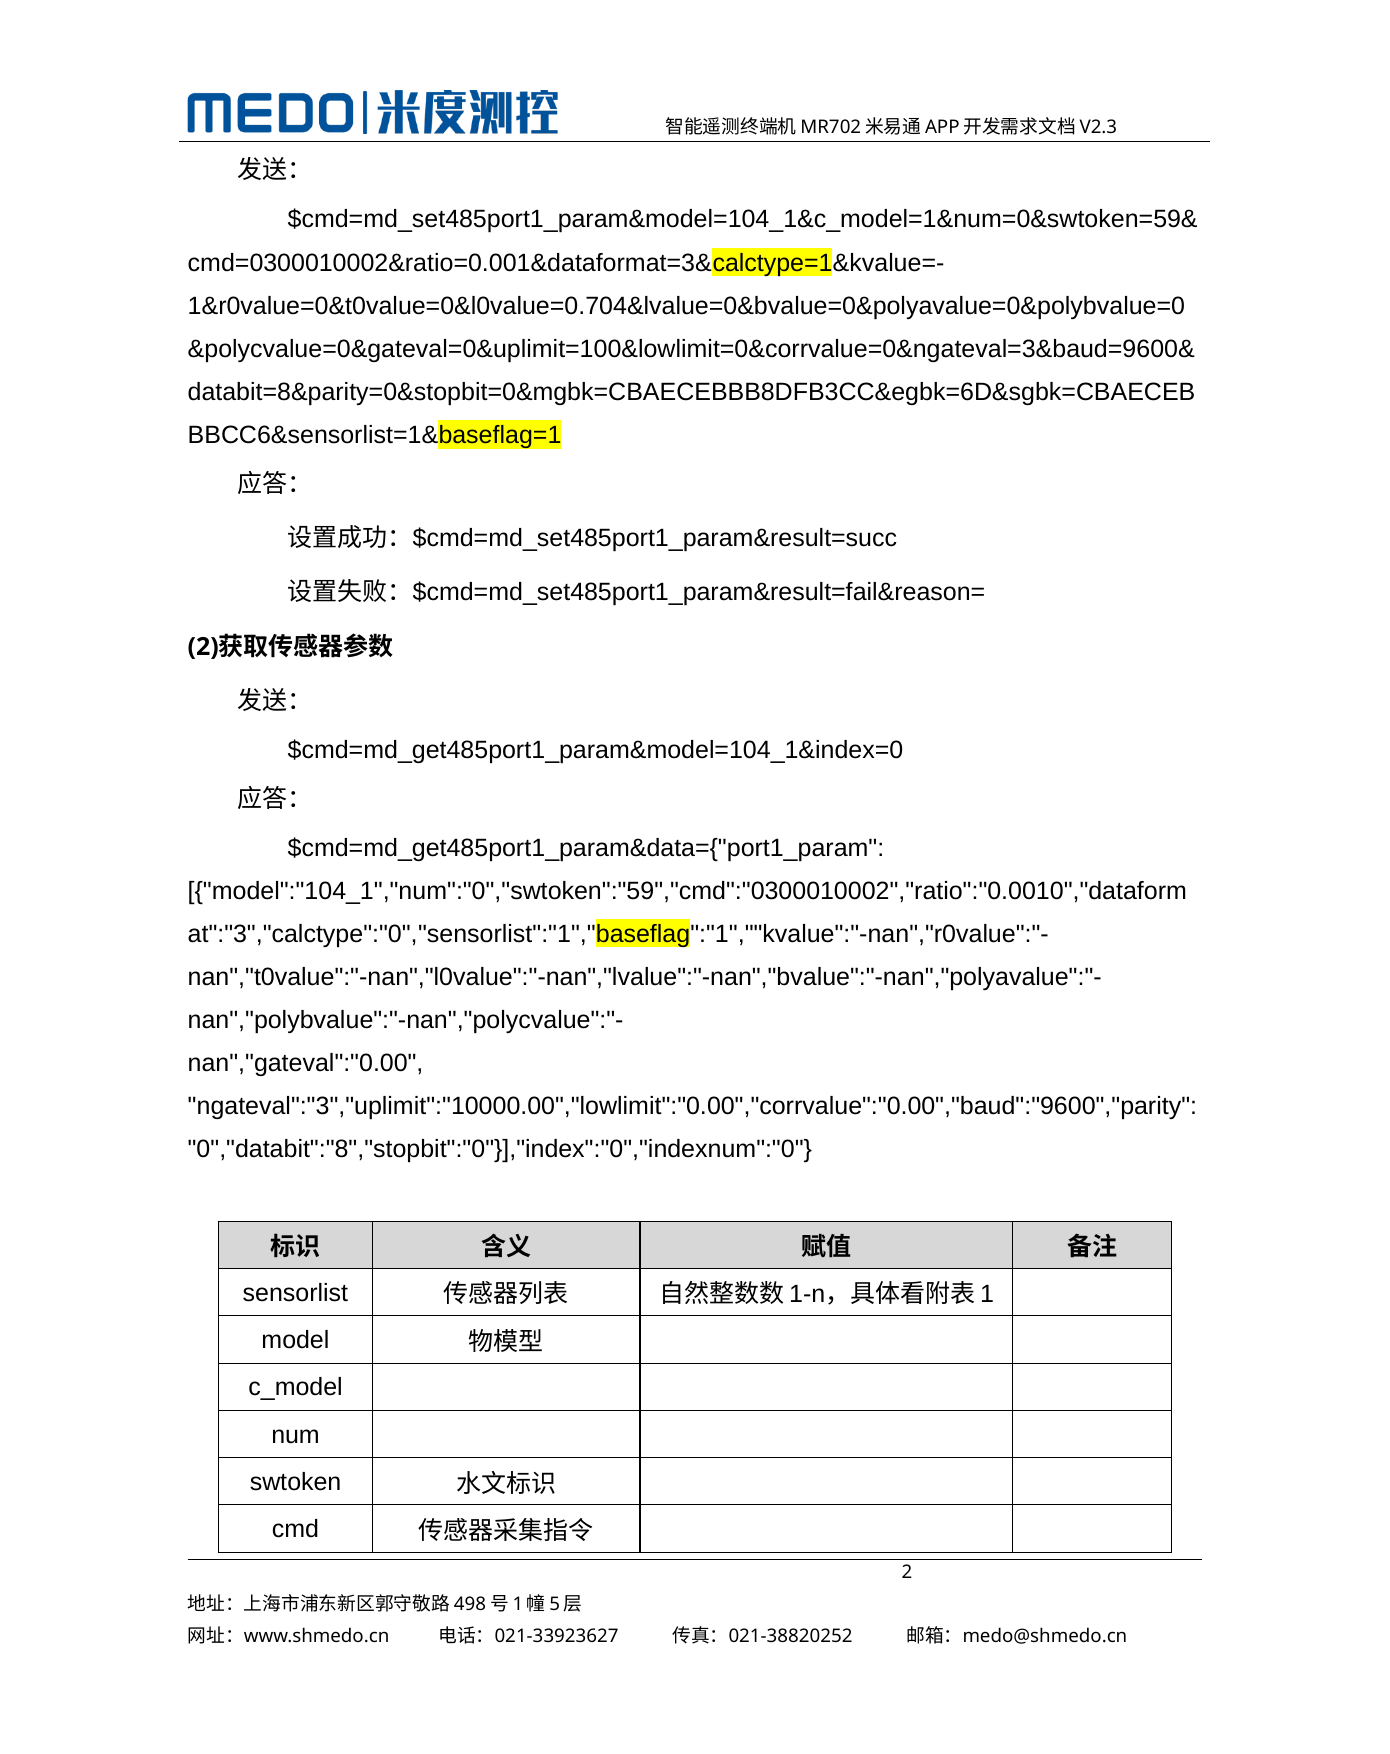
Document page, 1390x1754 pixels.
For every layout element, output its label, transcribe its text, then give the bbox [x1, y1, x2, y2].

list $cmd=md_get485port1_param&data={"port1_param":[{"model":"104_1","num":"0","swtoken":"59","cmd":"0300010002","ratio":"0.0010","dataformat":"3","calctype":"0","sensorlist":"1","baseflag":"1",""kvalue":"-nan","r0value":"-nan","t0value":"-nan","l0value":"-nan","lvalue":"-nan","bvalue":"-nan","polyavalue":"-nan","polybvalue":"-nan","polycvalue":"-nan","gateval":"0.00","ngateval":"3","uplimit":"10000.00","lowlimit":"0.00","corrvalue":"0.00","baud":"9600","parity":"0","databit":"8","stopbit":"0"}],"index":"0","indexnum":"0"} [187, 832, 1202, 1163]
table_cell [373, 1364, 639, 1410]
text 应答： [187, 463, 1202, 499]
table_cell [1013, 1316, 1171, 1362]
table_cell [1013, 1269, 1171, 1315]
text 发送： [187, 150, 1202, 186]
table_cell [373, 1411, 639, 1457]
table_cell [1013, 1364, 1171, 1410]
table_cell model [219, 1316, 372, 1362]
list 发送： [187, 681, 1202, 717]
table_cell [641, 1458, 1012, 1504]
list $cmd=md_set485port1_param&model=104_1&c_model=1&num=0&swtoken=59&cmd=0300010002&ratio=0.001&dataformat=3&calctype=1&kvalue=-1&r0value=0&t0value=0&l0value=0.704&lvalue=0&bvalue=0&polyavalue=0&polybvalue=0&polycvalue=0&gateval=0&uplimit=100&lowlimit=0&corrvalue=0&ngateval=3&baud=9600&databit=8&parity=0&stopbit=0&mgbk=CBAECEBBB8DFB3CC&egbk=6D&sgbk=CBAECEBBBCC6&sensorlist=1&baseflag=1 [187, 204, 1202, 449]
table_cell 物模型 [373, 1316, 639, 1362]
list 应答： [187, 778, 1202, 814]
table_cell 传感器列表 [373, 1269, 639, 1315]
table_cell 传感器采集指令 [373, 1505, 639, 1552]
table_cell [1013, 1505, 1171, 1552]
table_cell [641, 1364, 1012, 1410]
table_cell 自然整数数1-n，具体看附表1 [641, 1269, 1012, 1315]
table_cell [1013, 1411, 1171, 1457]
table_cell swtoken [219, 1458, 372, 1504]
table_cell [641, 1505, 1012, 1552]
list 设置成功：$cmd=md_set485port1_param&result=succ [187, 517, 1202, 554]
list 获取传感器参数 [187, 626, 1202, 662]
table_header 标识 [219, 1222, 372, 1268]
picture [187, 90, 558, 134]
table_cell num [219, 1411, 372, 1457]
table_cell sensorlist [219, 1269, 372, 1315]
table_header 备注 [1013, 1222, 1171, 1268]
table_cell [641, 1316, 1012, 1362]
table_cell [641, 1411, 1012, 1457]
table_header 赋值 [641, 1222, 1012, 1268]
list 设置失败：$cmd=md_set485port1_param&result=fail&reason= [187, 572, 1202, 608]
table_cell 水文标识 [373, 1458, 639, 1504]
table_cell cmd [219, 1505, 372, 1552]
table_cell [1013, 1458, 1171, 1504]
list $cmd=md_get485port1_param&model=104_1&index=0 [187, 735, 1202, 764]
table_header 含义 [373, 1222, 639, 1268]
table_cell c_model [219, 1364, 372, 1410]
